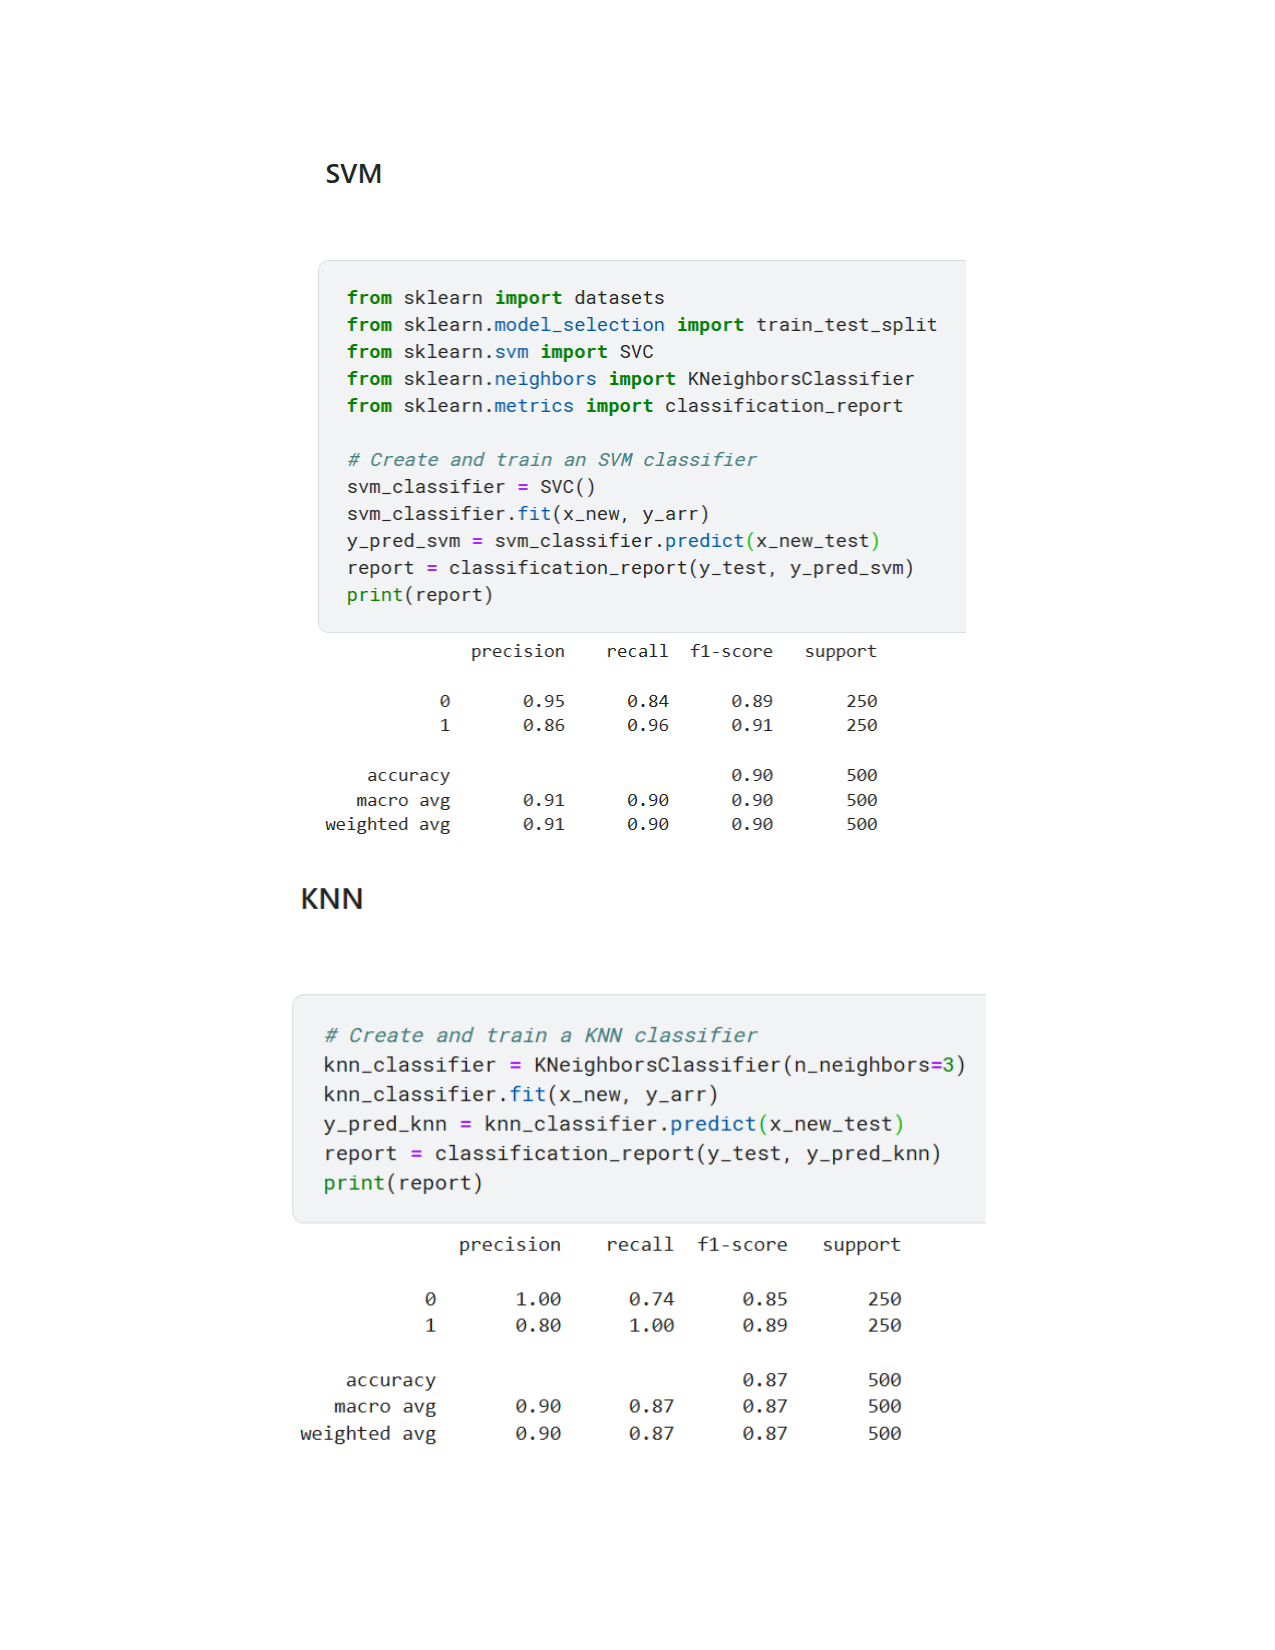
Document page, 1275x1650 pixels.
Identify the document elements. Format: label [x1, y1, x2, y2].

picture [308, 150, 967, 871]
picture [289, 874, 986, 1477]
